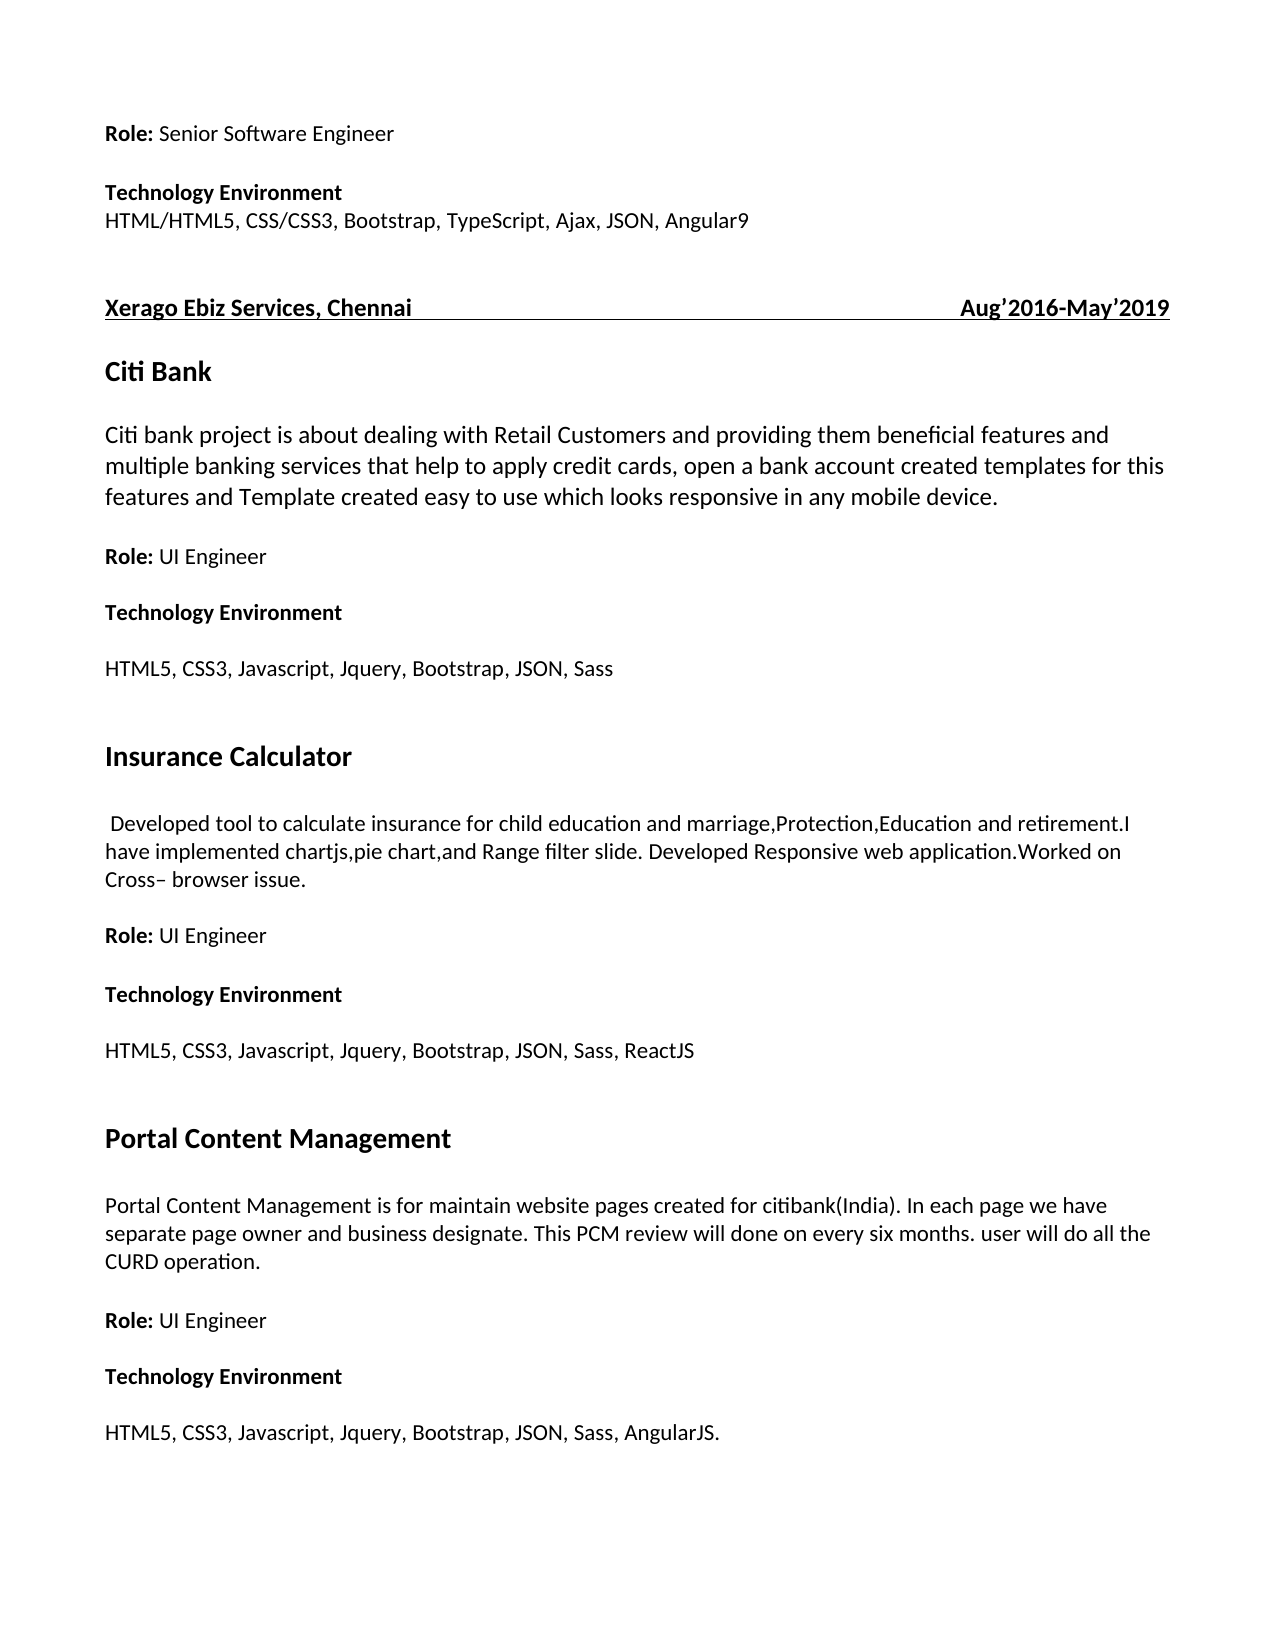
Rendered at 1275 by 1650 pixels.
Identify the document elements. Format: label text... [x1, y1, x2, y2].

text Portal Content Management is for maintain website pages created for citibank(India). In each page we have separate page owner and business designate. This PCM review will done on every six months. user will do all the CURD operation. [105, 1191, 1170, 1275]
text HTML/HTML5, CSS/CSS3, Bootstrap, TypeScript, Ajax, JSON, Angular9 [105, 206, 1170, 234]
text Technology Environment [105, 980, 1170, 1008]
text Portal Content Management [105, 1120, 1170, 1156]
text HTML5, CSS3, Javascript, Jquery, Bootstrap, JSON, Sass, ReactJS [105, 1036, 1170, 1064]
text Insurance Calculator [105, 738, 1170, 773]
title Xerago Ebiz Services, Chennai Aug’2016-May’2019 [105, 292, 1170, 319]
text Technology Environment [105, 1362, 1170, 1390]
text HTML5, CSS3, Javascript, Jquery, Bootstrap, JSON, Sass, AngularJS. [105, 1418, 1170, 1446]
text Role: UI Engineer [105, 542, 1170, 570]
text HTML5, CSS3, Javascript, Jquery, Bootstrap, JSON, Sass [105, 654, 1170, 682]
text Technology Environment [105, 598, 1170, 626]
text Technology Environment [105, 178, 1170, 206]
text Role: UI Engineer [105, 921, 1170, 949]
title Citi Bank [105, 353, 1170, 389]
title Citi bank project is about dealing with Retail Customers and providing them beneficial features and multiple banking services that help to apply credit cards, open a bank account created templates for this features and Template created easy to use which looks responsive in any mobile device. [105, 420, 1170, 511]
text Role: Senior Software Engineer [105, 119, 1170, 147]
text Developed tool to calculate insurance for child education and marriage,Protection,Education and retirement.I have implemented chartjs,pie chart,and Range filter slide. Developed Responsive web application.Worked on Cross– browser issue. [105, 809, 1170, 893]
text Role: UI Engineer [105, 1306, 1170, 1334]
